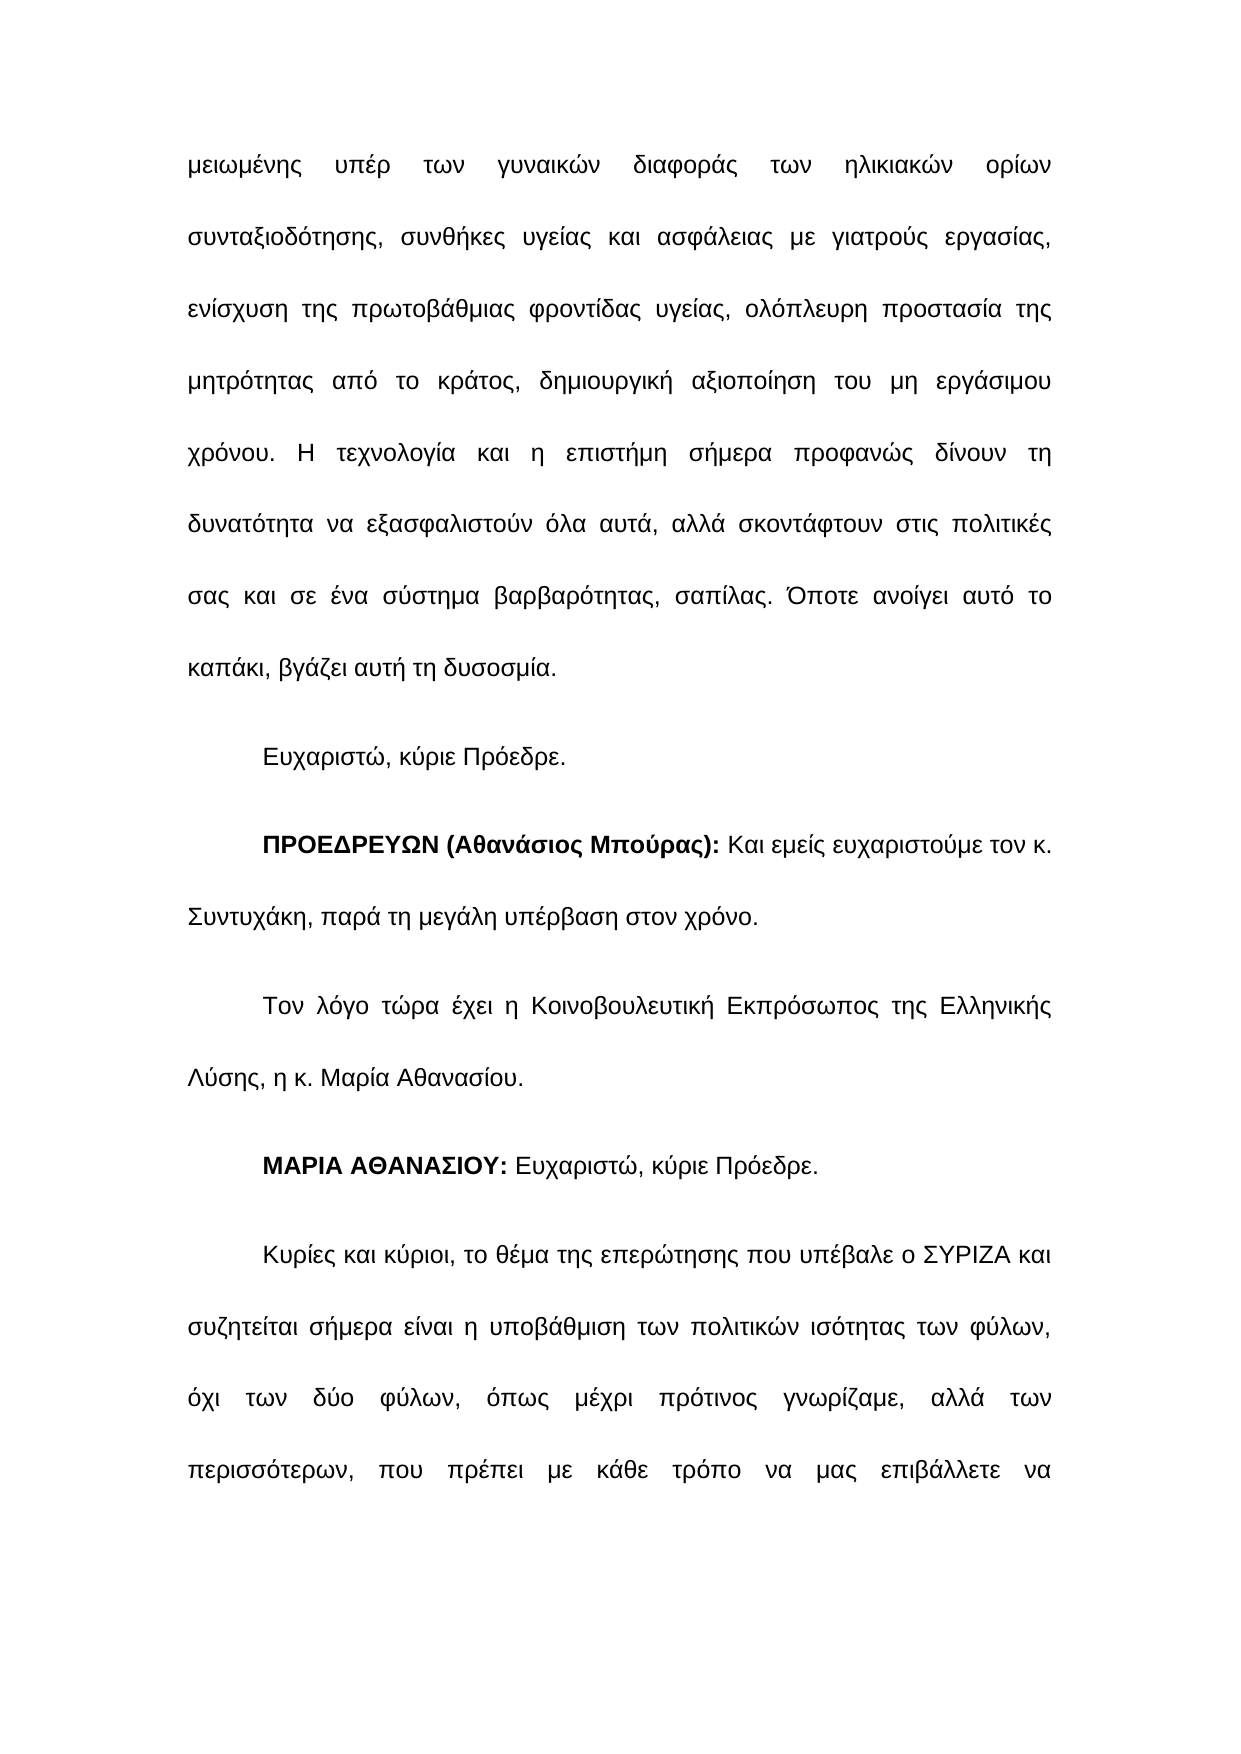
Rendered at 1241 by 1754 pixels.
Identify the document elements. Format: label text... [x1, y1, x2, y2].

text Ευχαριστώ, κύριε Πρόεδρε. [187, 742, 1053, 770]
text ΜΑΡΙΑ ΑΘΑΝΑΣΙΟΥ: Ευχαριστώ, κύριε Πρόεδρε. [187, 1151, 1053, 1180]
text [187, 150, 1053, 682]
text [187, 1239, 1053, 1484]
text Τον λόγο τώρα έχει η Κοινοβουλευτική Εκπρόσωπος της Ελληνικής Λύσης, η κ. Μαρία Αθανασίου. [187, 991, 1053, 1091]
text ΠΡΟΕΔΡΕΥΩΝ (Αθανάσιος Μπούρας): Και εμείς ευχαριστούμε τον κ. Συντυχάκη, παρά τη μεγάλη υπέρβαση στον χρόνο. [187, 830, 1053, 931]
